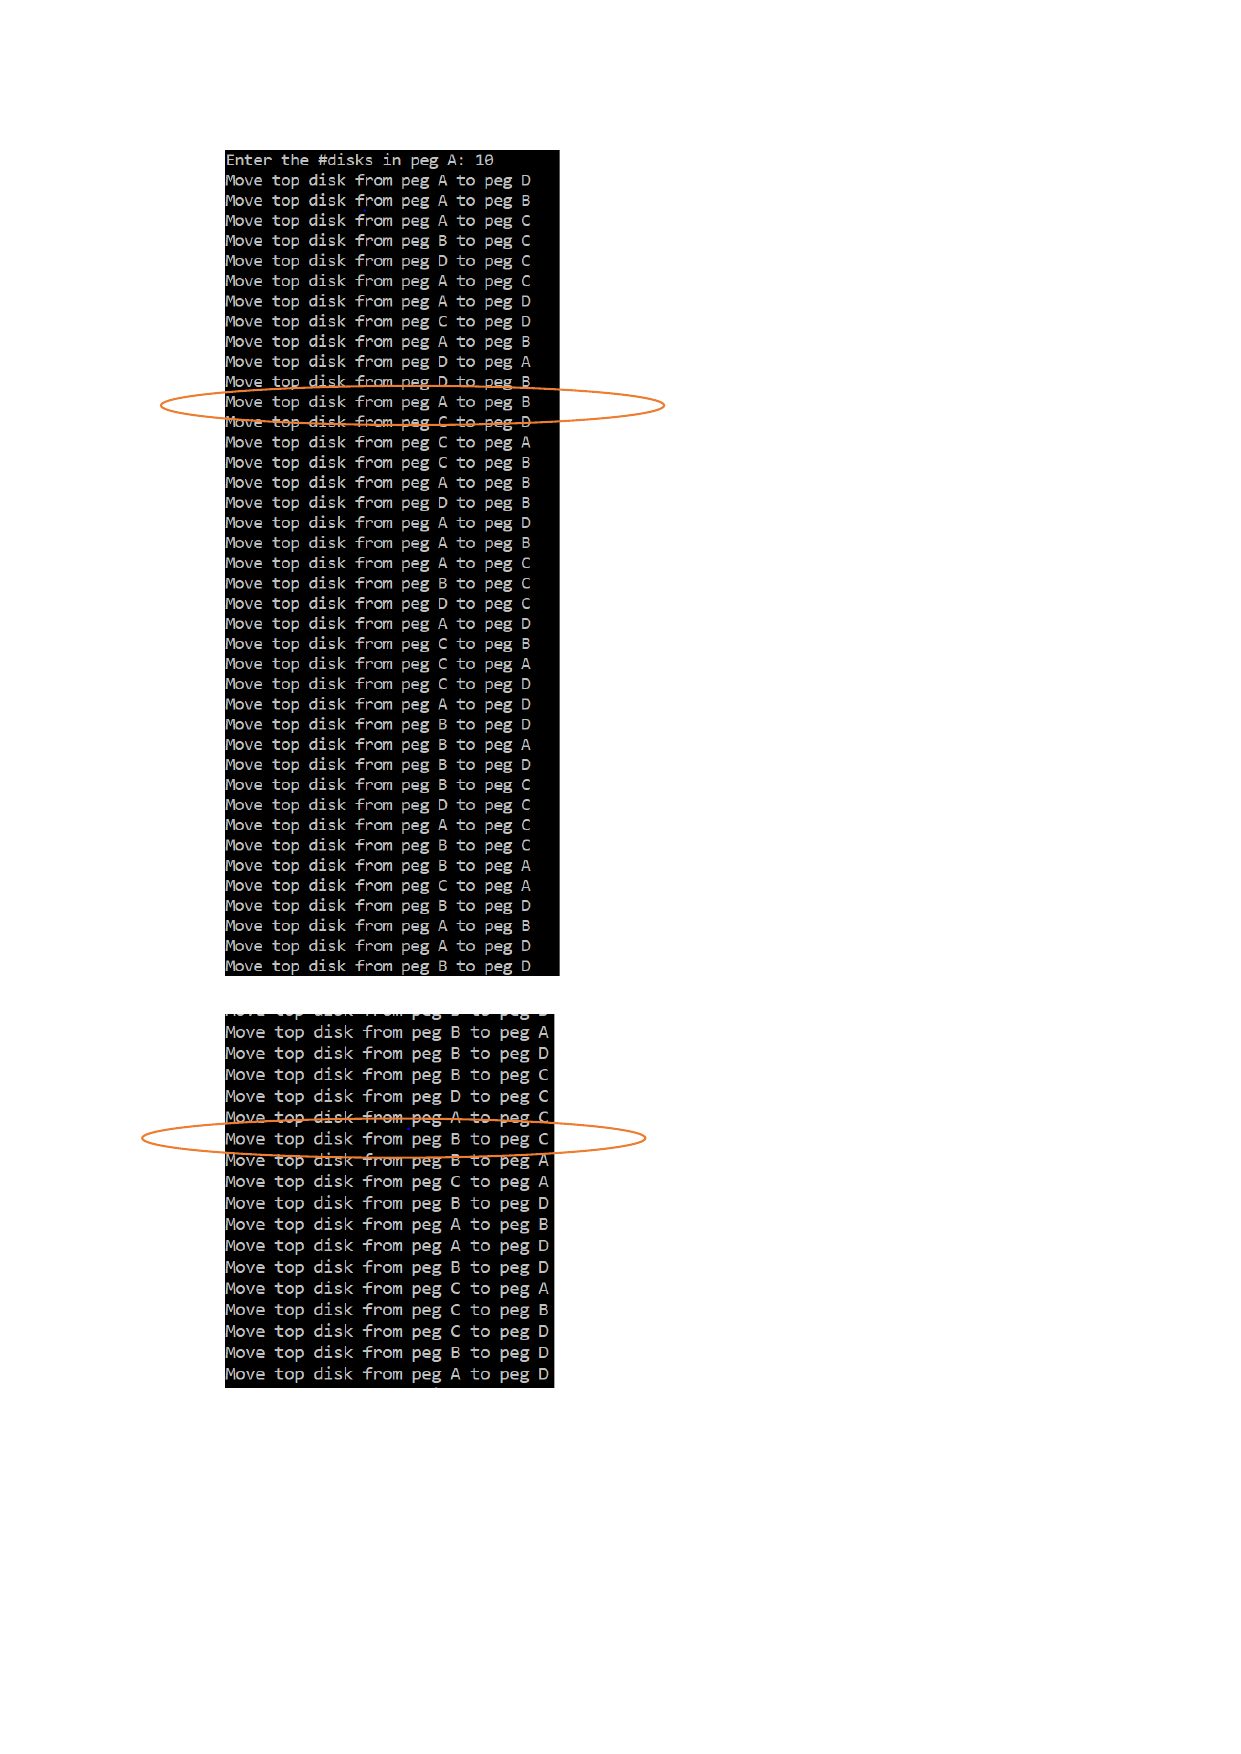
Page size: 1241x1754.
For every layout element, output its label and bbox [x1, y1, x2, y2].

picture [225, 387, 560, 423]
picture [225, 1120, 555, 1156]
picture [225, 1014, 555, 1122]
picture [225, 1154, 555, 1388]
picture [225, 150, 560, 391]
picture [225, 420, 560, 976]
